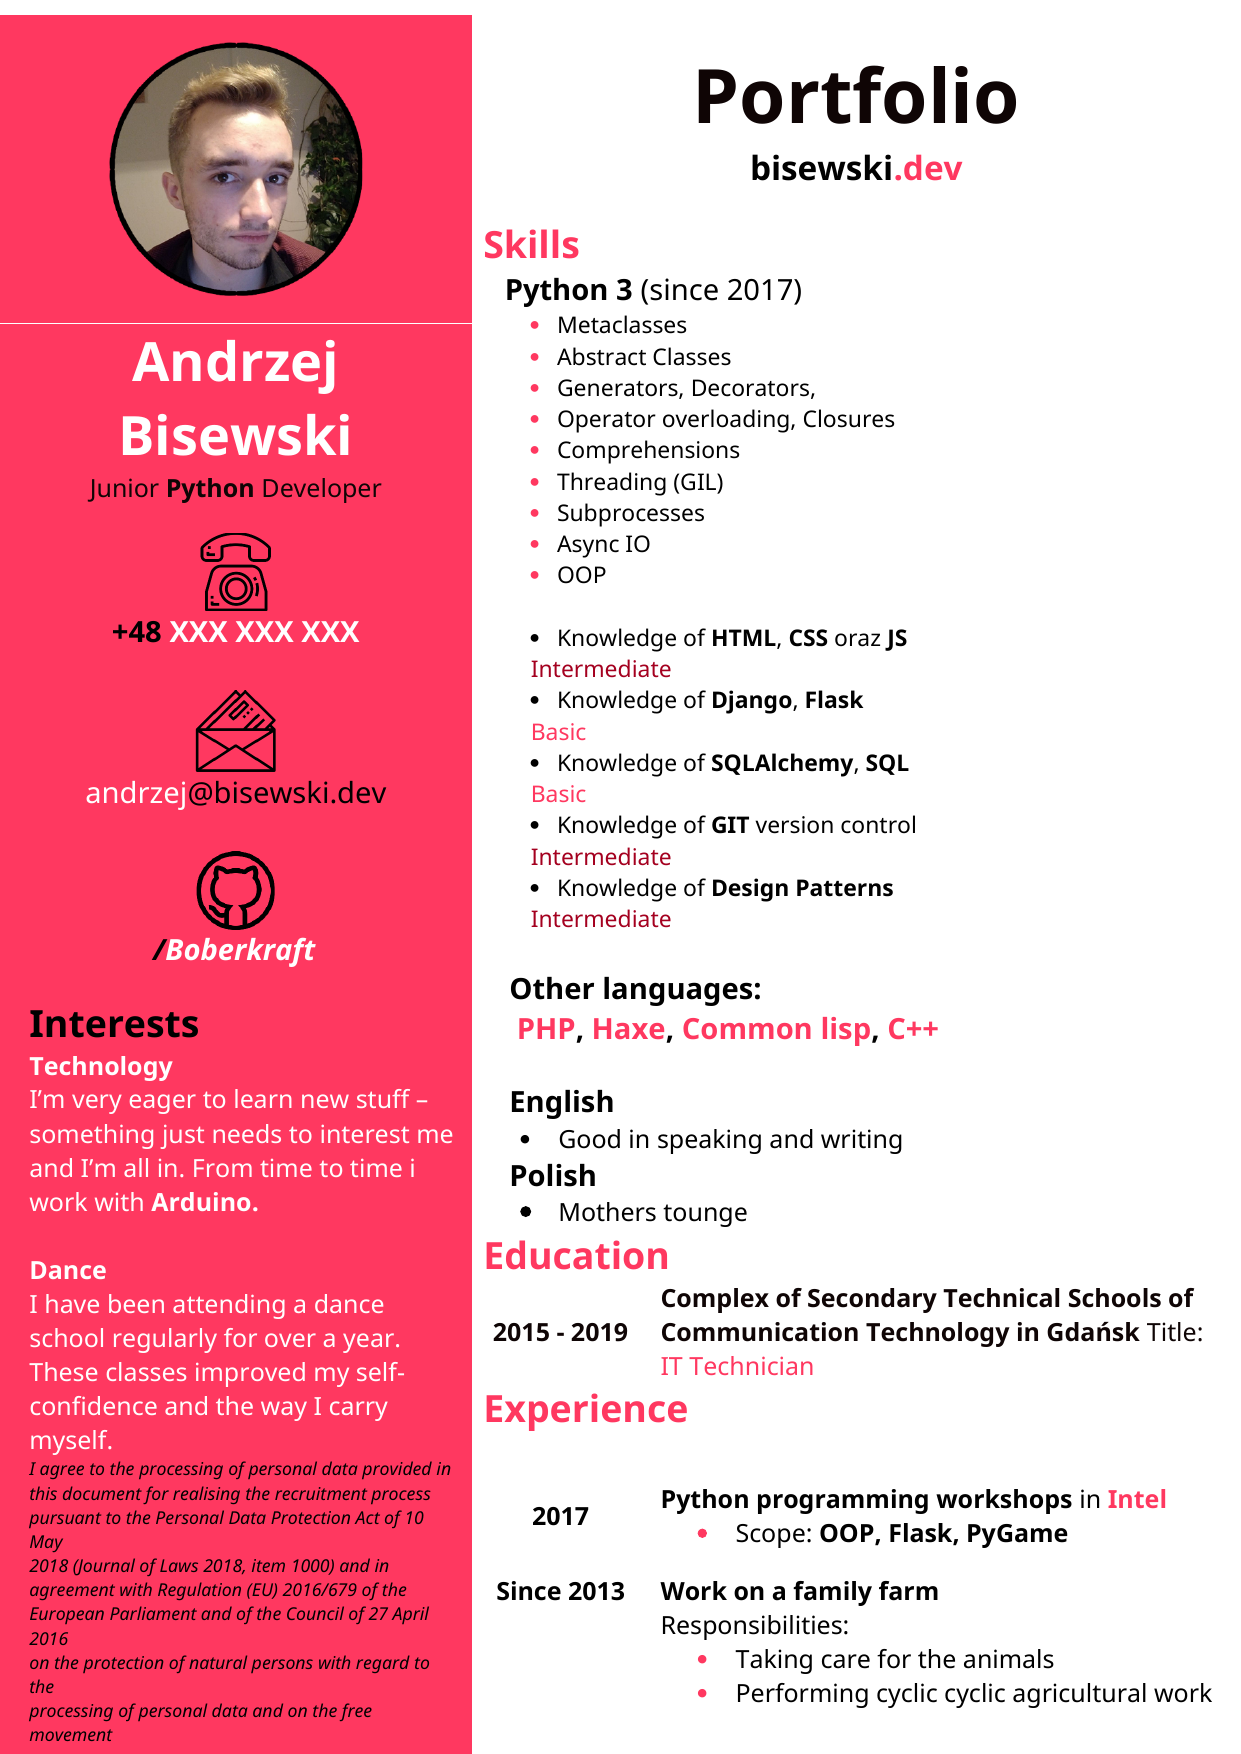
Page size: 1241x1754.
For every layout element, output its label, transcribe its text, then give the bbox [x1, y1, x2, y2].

table_cell Python programming workshops in Intel Scope: OOP, Flask, PyGame [649, 1457, 1240, 1574]
table_header [0, 15, 472, 323]
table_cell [649, 1574, 1240, 1754]
table_cell Since 2013 [472, 1574, 649, 1754]
table_cell Complex of Secondary Technical Schools of Communication Technology in Gdańsk Title: IT Technician [649, 1280, 1240, 1382]
table_cell Andrzej Bisewski Junior Python Developer +48 XXX XXX XXX andrzej@bisewski.dev /Boberkraft [0, 324, 472, 997]
table_cell Skills Python 3 (since 2017) Metaclasses Abstract Classes Generators, Decorators, Operator overloading, Closures Comprehensions Threading (GIL) Subprocesses Async IO OOP Knowledge of HTML, CSS oraz JS Intermediate Knowledge of Django, Flask Basic Knowledge of SQLAlchemy, SQL Basic Knowledge of GIT version control Intermediate Knowledge of Design Patterns Intermediate Other languages: PHP, Haxe, Common lisp, C++ English Good in speaking and writing Polish Mothers tounge Education [472, 219, 1240, 1280]
picture [196, 533, 275, 611]
table_cell Portfolio bisewski.dev [472, 43, 1240, 218]
table_cell 2017 [472, 1457, 649, 1574]
table_cell 2015 - 2019 [472, 1280, 649, 1382]
picture [109, 42, 363, 296]
table_cell I agree to the processing of personal data provided in this document for realising the recruitment process pursuant to the Personal Data Protection Act of 10 May 2018 (Journal of Laws 2018, item 1000) and in agreement with Regulation (EU) 2016/679 of the European Parliament and of the Council of 27 April 2016 on the protection of natural persons with regard to the processing of personal data and on the free movement of such data, and repealing Directive 95/46/EC (General Data Protection Regulation)” [0, 1457, 472, 1754]
picture [196, 851, 275, 930]
picture [194, 690, 277, 772]
table_cell Interests Technology I’m very eager to learn new stuff – something just needs to interest me and I’m all in. From time to time i work with Arduino. Dance I have been attending a dance school regularly for over a year. These classes improved my self-confidence and the way I carry myself. [0, 997, 472, 1457]
table_cell Experience [472, 1383, 1240, 1457]
